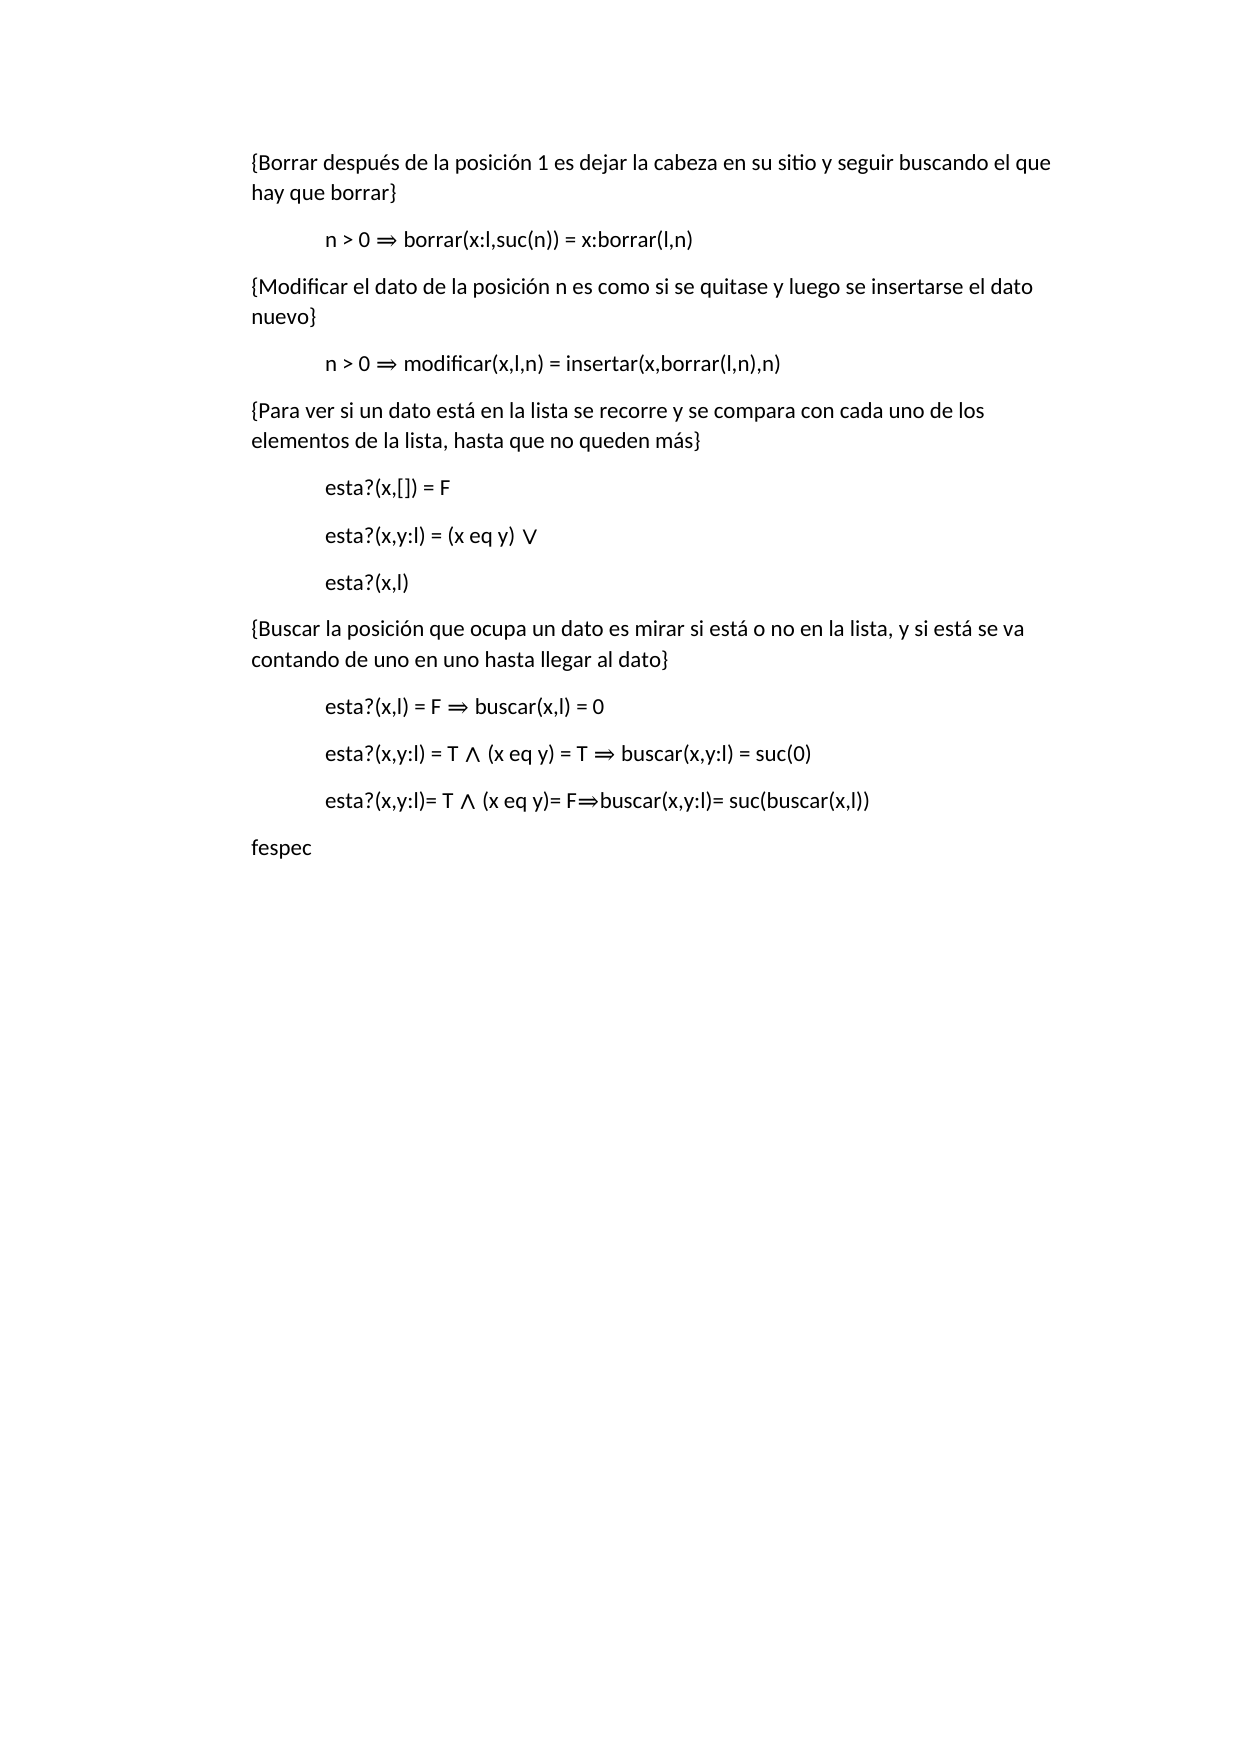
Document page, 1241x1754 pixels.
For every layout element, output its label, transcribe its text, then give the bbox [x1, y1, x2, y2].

text esta?(x,y:l)= T ∧ (x eq y)= F⇒buscar(x,y:l)= suc(buscar(x,l)) [325, 786, 1063, 814]
text fespec [251, 833, 1063, 861]
text esta?(x,y:l) = (x eq y) ∨ [251, 520, 1063, 549]
text n > 0 ⇒ borrar(x:l,suc(n)) = x:borrar(l,n) [251, 225, 1063, 253]
text {Para ver si un dato está en la lista se recorre y se compara con cada uno de los elementos de la lista, hasta que no queden más} [251, 396, 1063, 454]
text n > 0 ⇒ modificar(x,l,n) = insertar(x,borrar(l,n),n) [251, 349, 1063, 377]
text esta?(x,l) [251, 568, 1063, 596]
text esta?(x,l) = F ⇒ buscar(x,l) = 0 [325, 692, 1063, 720]
text {Buscar la posición que ocupa un dato es mirar si está o no en la lista, y si está se va contando de uno en uno hasta llegar al dato} [251, 614, 1063, 673]
text esta?(x,y:l) = T ∧ (x eq y) = T ⇒ buscar(x,y:l) = suc(0) [325, 739, 1063, 767]
text {Modificar el dato de la posición n es como si se quitase y luego se insertarse el dato nuevo} [251, 272, 1063, 330]
text {Borrar después de la posición 1 es dejar la cabeza en su sitio y seguir buscando el que hay que borrar} [251, 148, 1063, 206]
text esta?(x,[]) = F [251, 473, 1063, 501]
